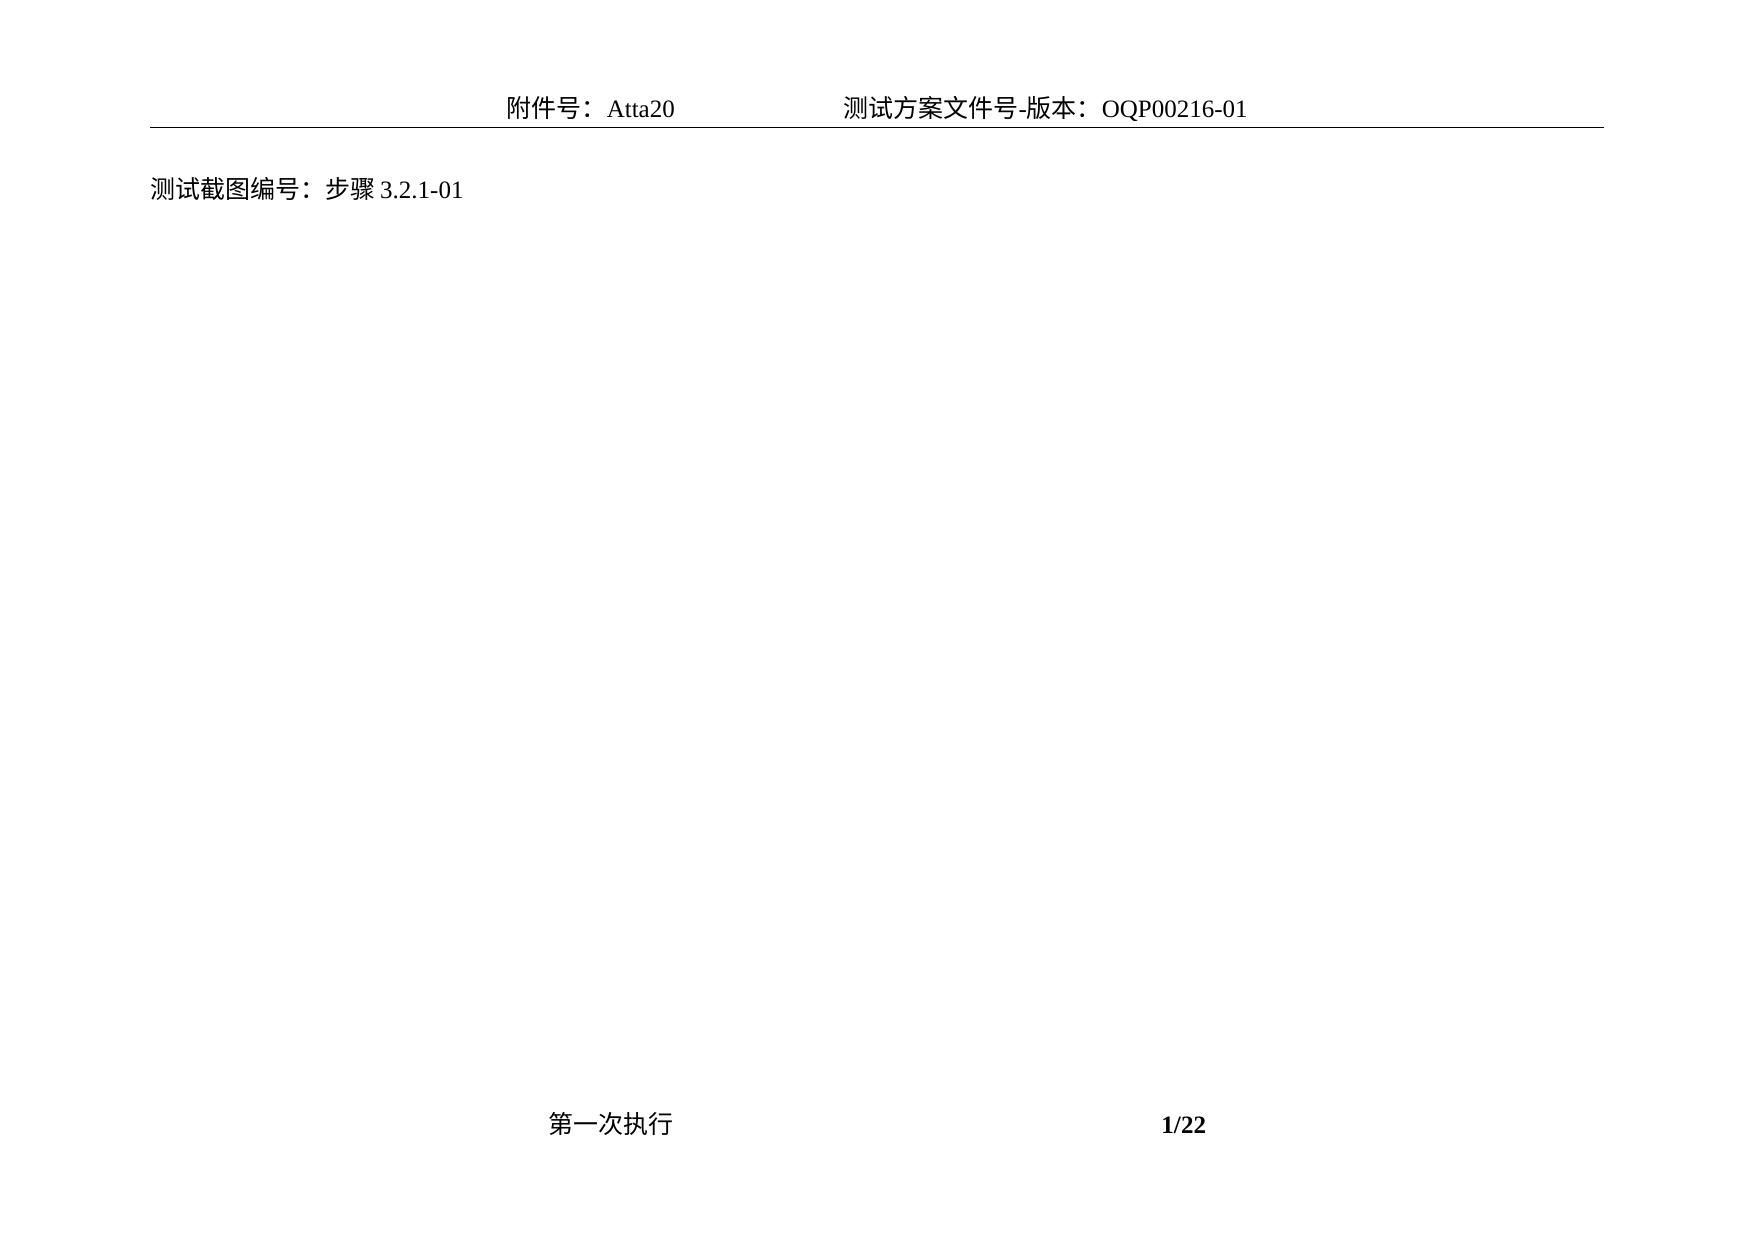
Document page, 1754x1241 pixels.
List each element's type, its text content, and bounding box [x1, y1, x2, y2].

text 测试截图编号：步骤3.2.1-01 [150, 155, 1604, 220]
